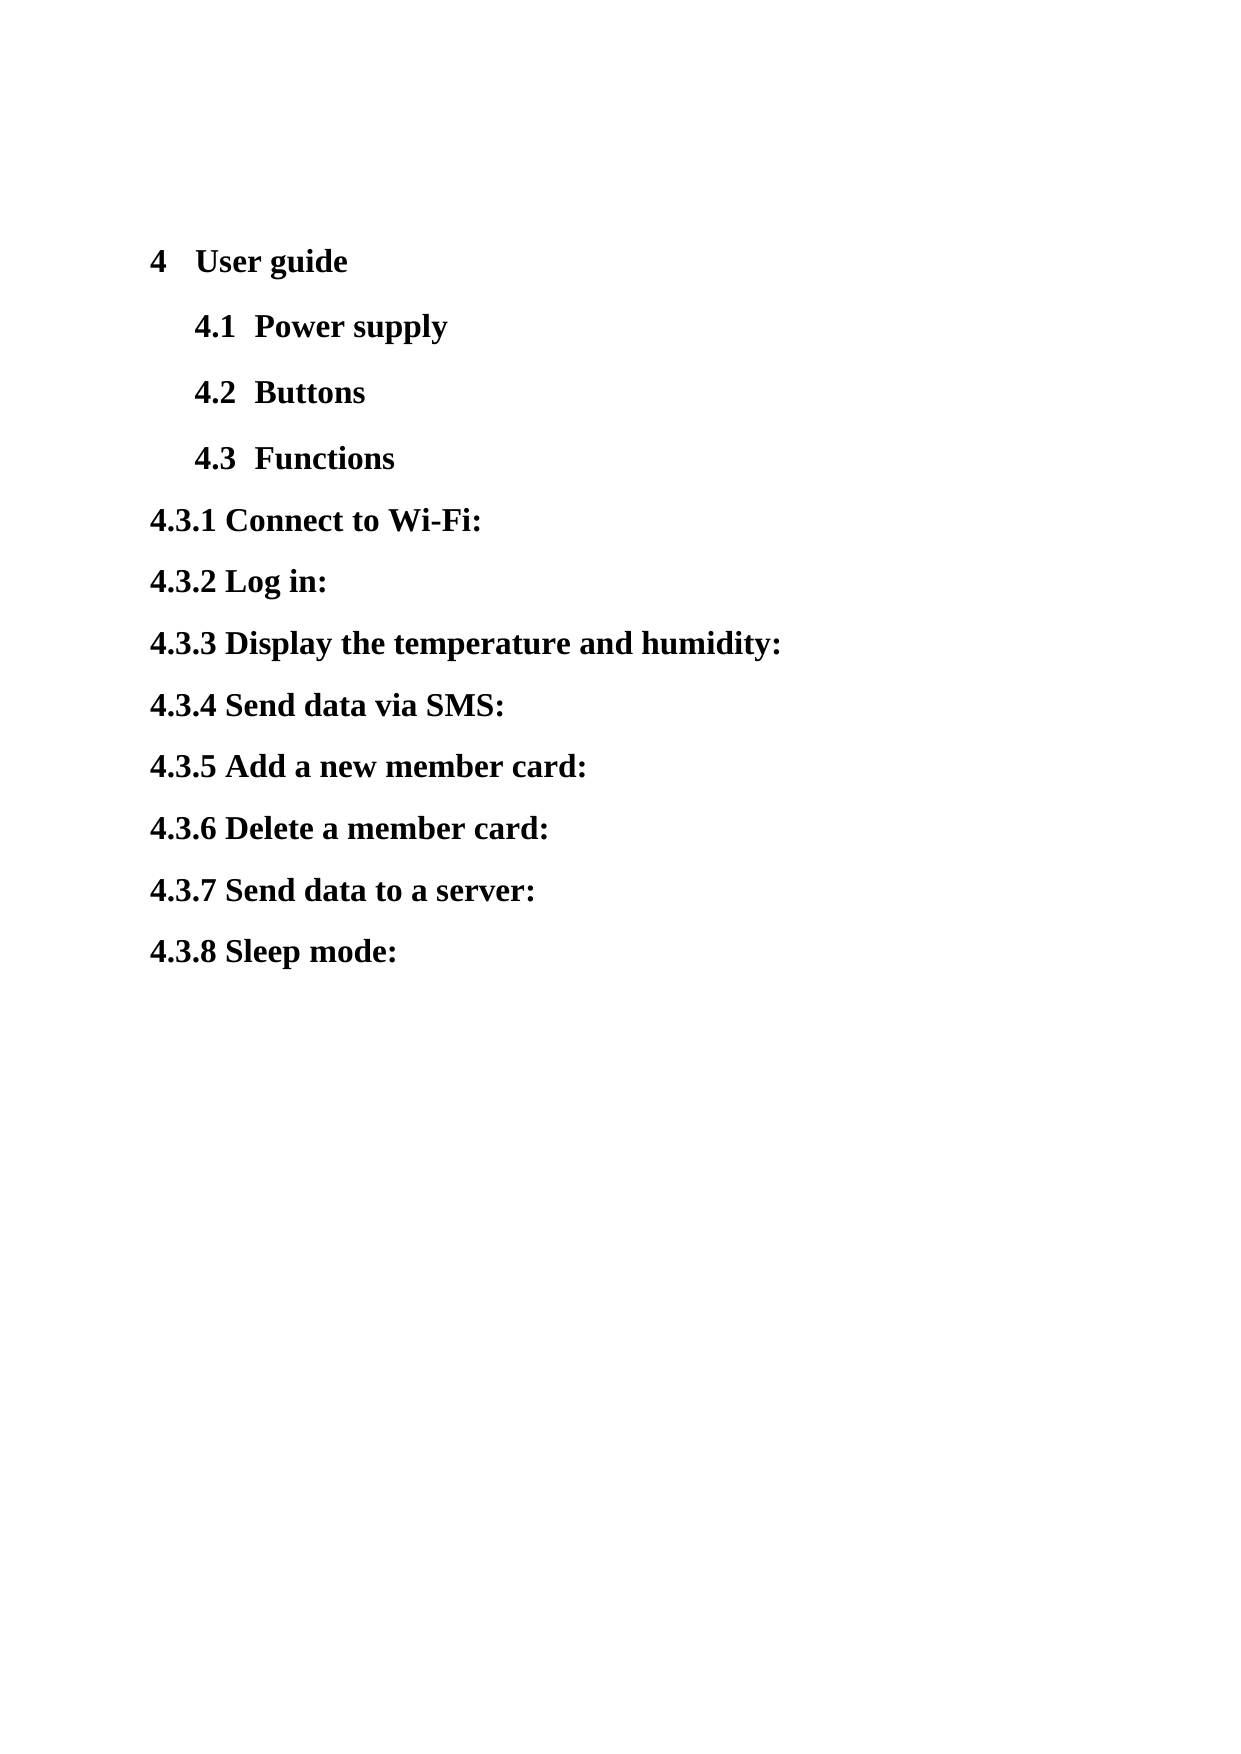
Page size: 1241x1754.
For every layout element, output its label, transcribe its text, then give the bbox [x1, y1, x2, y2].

subtitle Add a new member card: [150, 747, 1090, 785]
subtitle Delete a member card: [150, 808, 1090, 847]
subtitle Send data to a server: [150, 870, 1090, 908]
subtitle User guide [150, 241, 1090, 279]
subtitle Send data via SMS: [150, 685, 1090, 723]
subtitle Log in: [150, 562, 1090, 600]
subtitle Connect to Wi-Fi: [150, 500, 1090, 538]
subtitle Functions [194, 438, 1090, 477]
subtitle Buttons [194, 372, 1090, 411]
subtitle Sleep mode: [150, 932, 1090, 970]
subtitle Power supply [194, 307, 1090, 345]
subtitle Display the temperature and humidity: [150, 623, 1090, 662]
